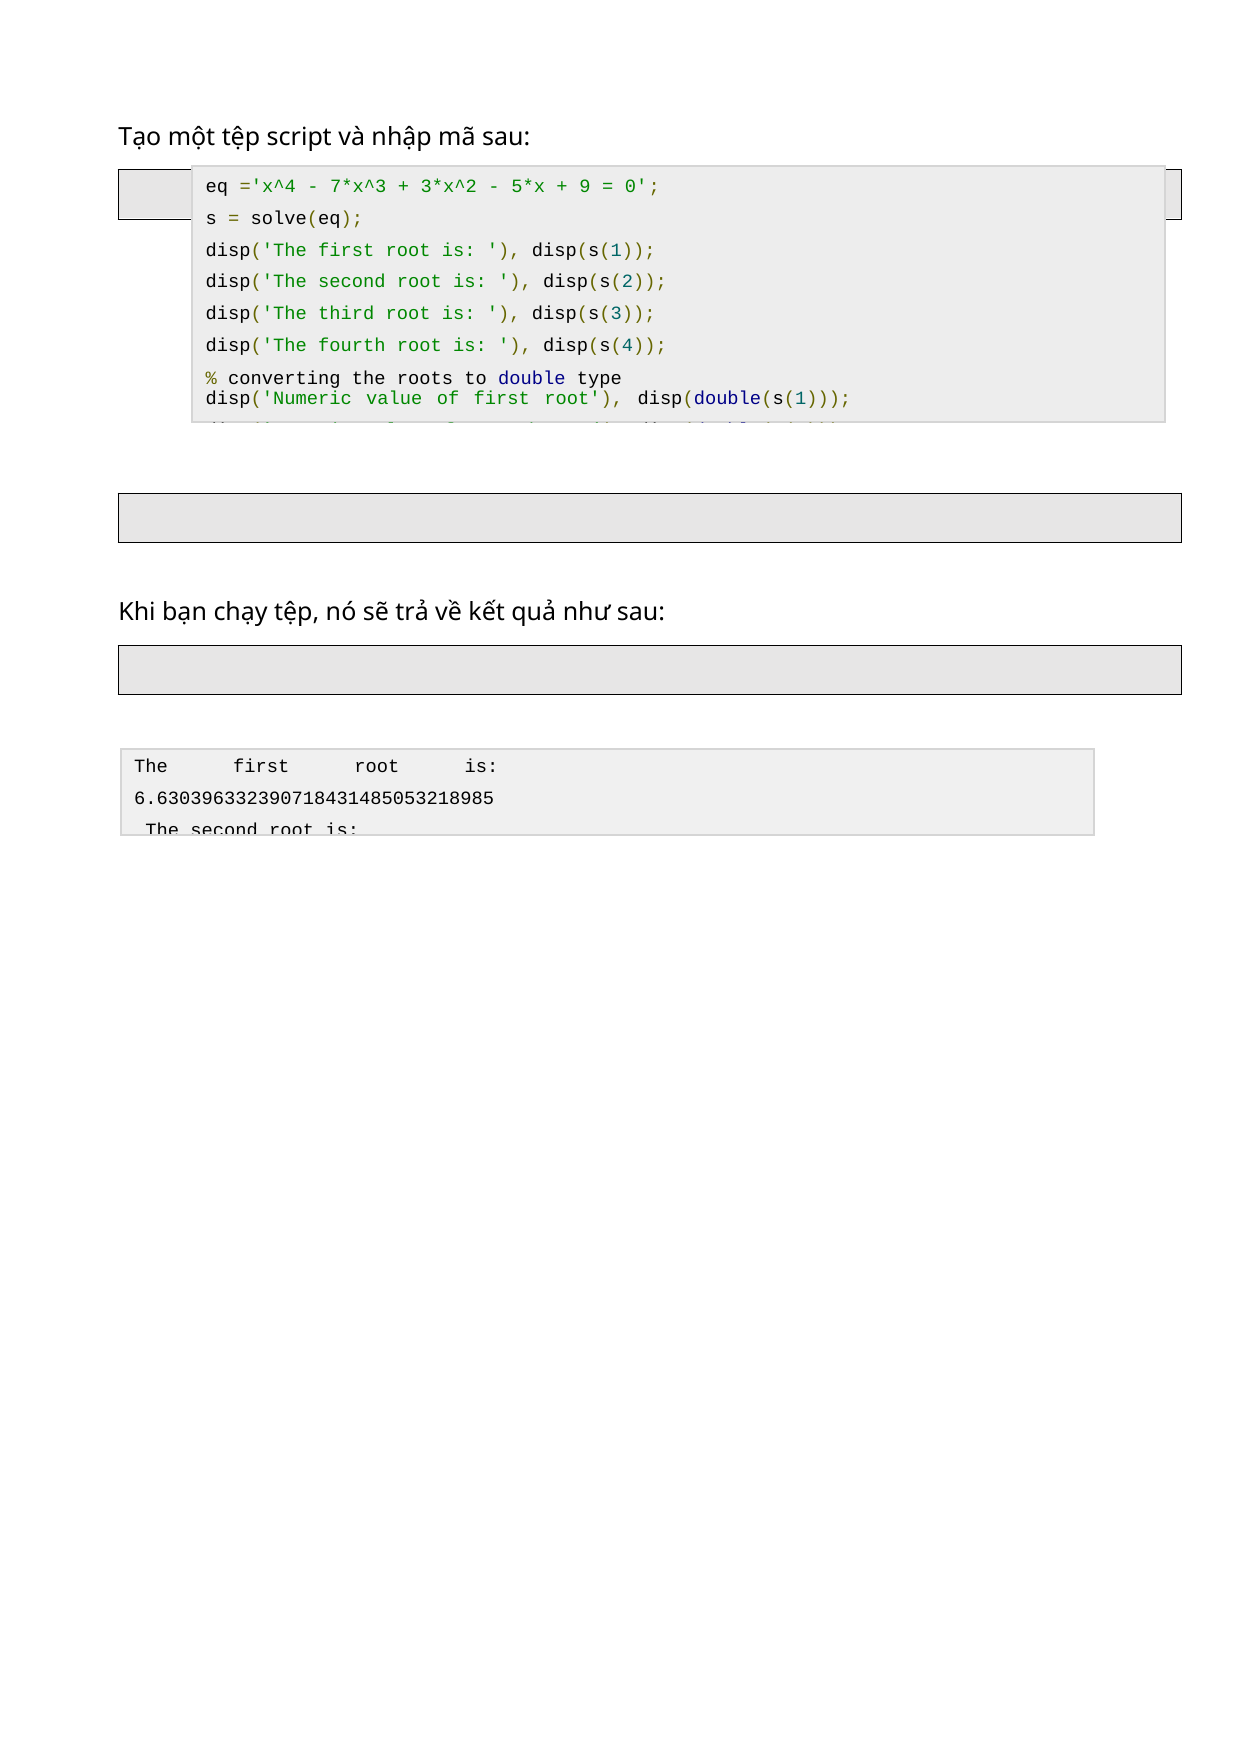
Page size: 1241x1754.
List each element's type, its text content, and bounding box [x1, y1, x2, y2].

text Tạo một tệp script và nhập mã sau: [118, 118, 1181, 152]
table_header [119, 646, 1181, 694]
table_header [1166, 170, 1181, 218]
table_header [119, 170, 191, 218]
text Khi bạn chạy tệp, nó sẽ trả về kết quả như sau: [118, 594, 1181, 628]
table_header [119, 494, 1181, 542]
